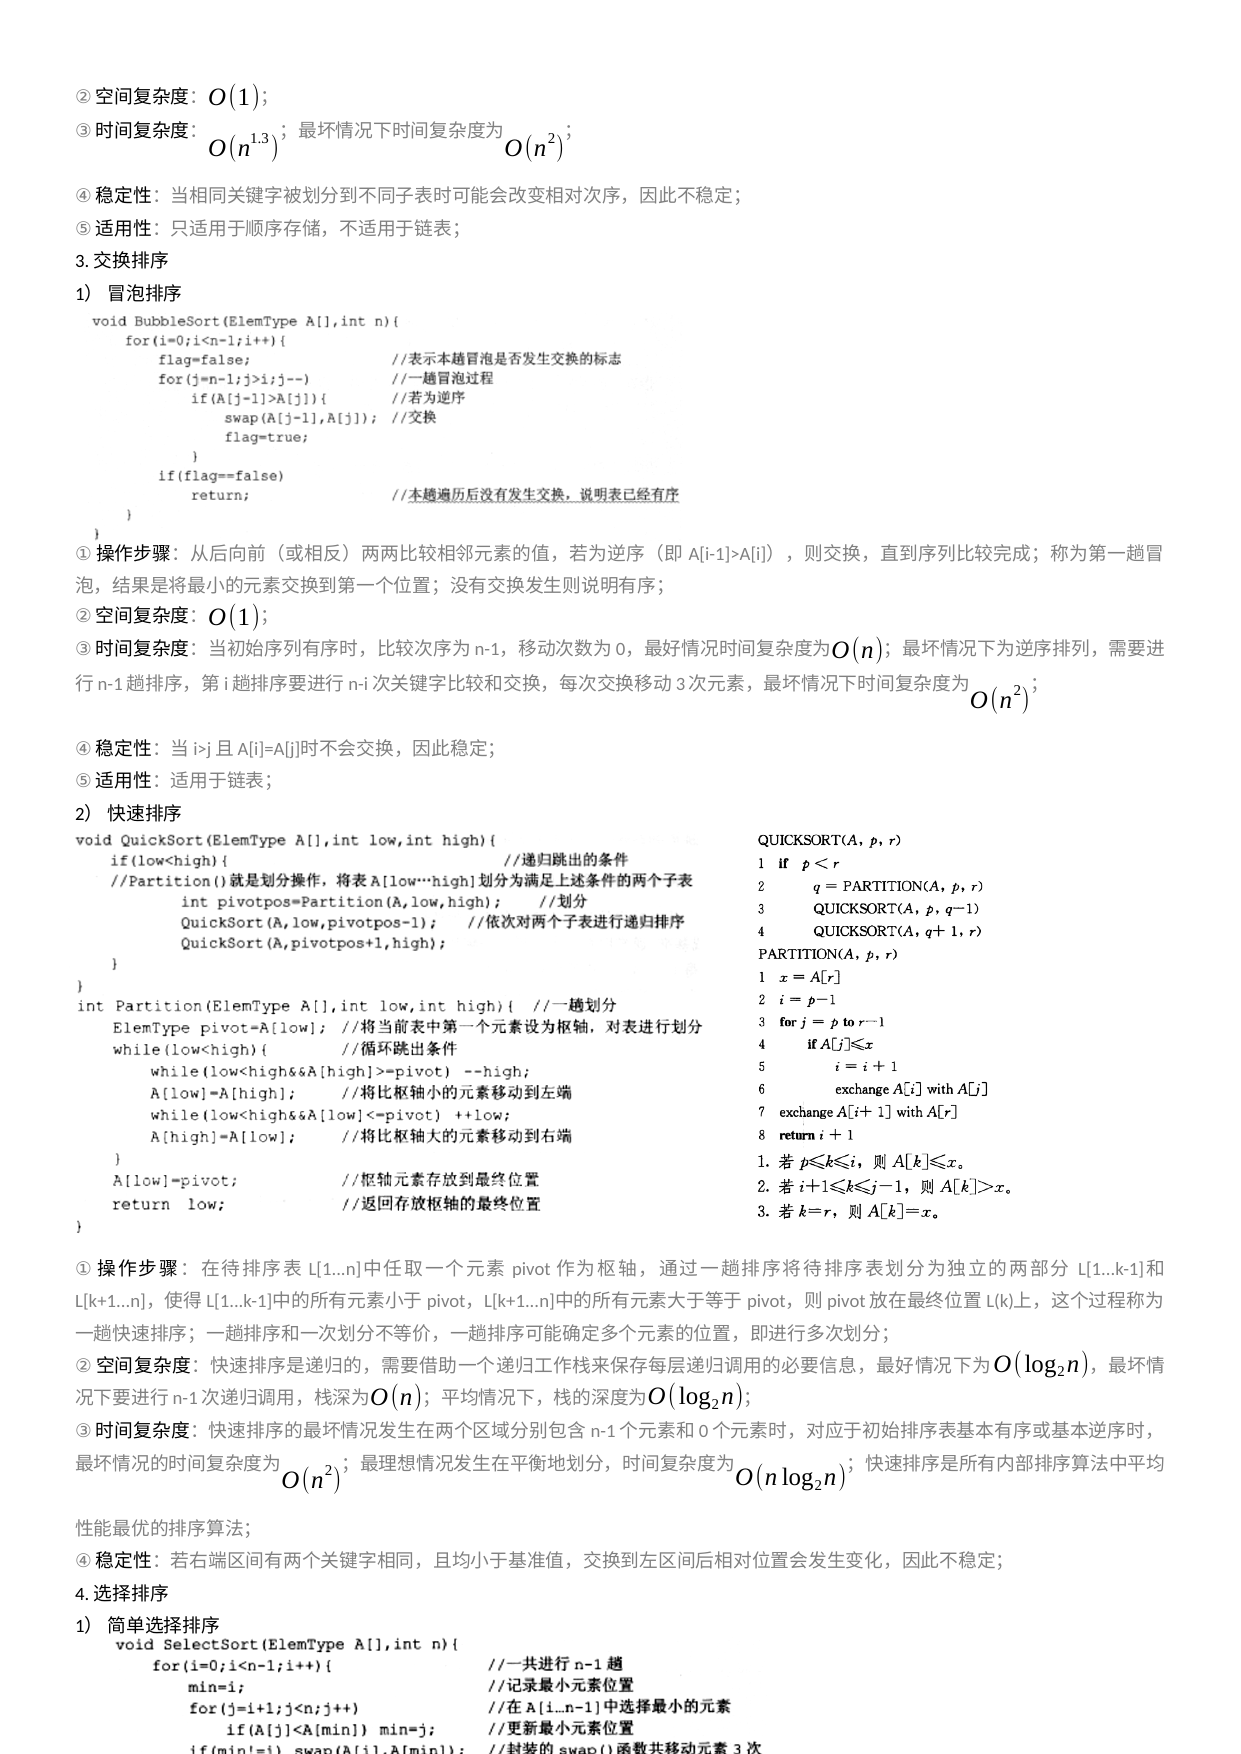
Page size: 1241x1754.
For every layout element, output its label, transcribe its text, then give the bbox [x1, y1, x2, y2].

list ⑤适用性：只适用于顺序存储，不适用于链表； [75, 211, 1165, 243]
picture [70, 993, 711, 1239]
list 快速排序 [75, 796, 1165, 828]
list 冒泡排序 [75, 276, 1165, 308]
list 交换排序 [75, 243, 1165, 276]
list ③时间复杂度：当初始序列有序时，比较次序为n-1，移动次数为0，最好情况时间复杂度为；最坏情况下为逆序排列，需要进行n-1趟排序，第i趟排序要进行n-i次关键字比较和交换，每次交换移动3次元素，最坏情况下时间复杂度为； [75, 633, 1165, 731]
list ①操作步骤：在待排序表L[1...n]中任取一个元素pivot作为枢轴，通过一趟排序将待排序表划分为独立的两部分L[1...k-1]和L[k+1...n]，使得L[1...k-1]中的所有元素小于pivot，L[k+1...n]中的所有元素大于等于pivot，则pivot放在最终位置L(k)上，这个过程称为一趟快速排序；一趟排序和一次划分不等价，一趟排序可能确定多个元素的位置，即进行多次划分； [75, 1251, 1165, 1348]
picture [756, 1149, 1017, 1224]
list ④稳定性：若右端区间有两个关键字相同，且均小于基准值，交换到左区间后相对位置会发生变化，因此不稳定； [75, 1543, 1165, 1576]
list ③时间复杂度：快速排序的最坏情况发生在两个区域分别包含n-1个元素和0个元素时，对应于初始排序表基本有序或基本逆序时，最坏情况的时间复杂度为；最理想情况发生在平衡地划分，时间复杂度为；快速排序是所有内部排序算法中平均性能最优的排序算法； [75, 1413, 1165, 1543]
list ②空间复杂度：； [75, 601, 1165, 633]
list ⑤适用性：适用于链表； [75, 763, 1165, 796]
list 选择排序 [75, 1576, 1165, 1608]
list ②空间复杂度：快速排序是递归的，需要借助一个递归工作栈来保存每层递归调用的必要信息，最好情况下为，最坏情况下要进行n-1次递归调用，栈深为；平均情况下，栈的深度为； [75, 1348, 1165, 1413]
list 简单选择排序 [75, 1608, 1165, 1641]
list ①操作步骤：从后向前（或相反）两两比较相邻元素的值，若为逆序（即A[i-1]>A[i]），则交换，直到序列比较完成；称为第一趟冒泡，结果是将最小的元素交换到第一个位置；没有交换发生则说明有序； [75, 536, 1165, 601]
list ④稳定性：当i>j且A[i]=A[j]时不会交换，因此稳定； [75, 731, 1165, 763]
list ④稳定性：当相同关键字被划分到不同子表时可能会改变相对次序，因此不稳定； [75, 178, 1165, 211]
list ③时间复杂度：；最坏情况下时间复杂度为； [75, 113, 1165, 178]
picture [83, 313, 683, 541]
picture [751, 826, 994, 1148]
list ②空间复杂度：； [75, 81, 1165, 113]
